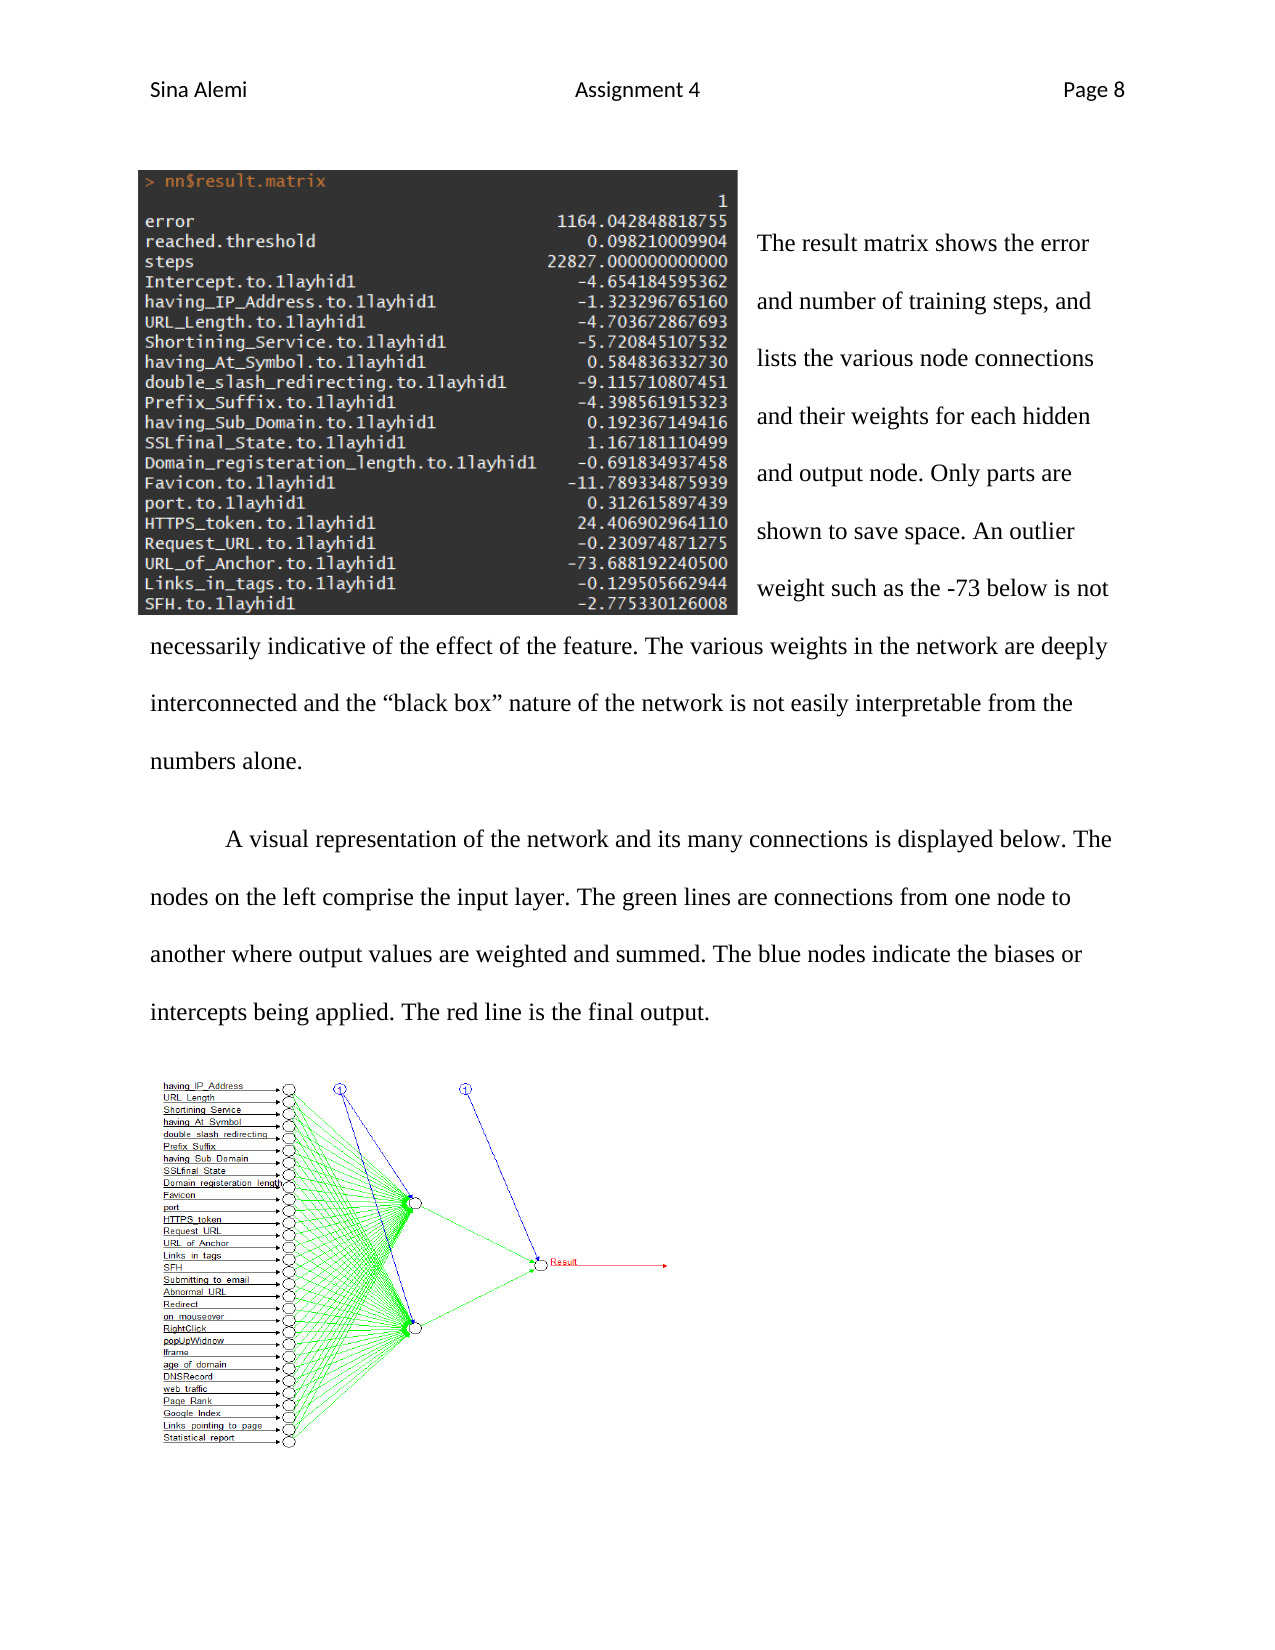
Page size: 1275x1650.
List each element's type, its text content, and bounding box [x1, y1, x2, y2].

picture [150, 1075, 672, 1448]
text A visual representation of the network and its many connections is displayed below. The nodes on the left comprise the input layer. The green lines are connections from one node to another where output values are weighted and summed. The blue nodes indicate the biases or intercepts being applied. The red line is the final output. [150, 824, 1125, 1025]
picture [137, 170, 738, 615]
